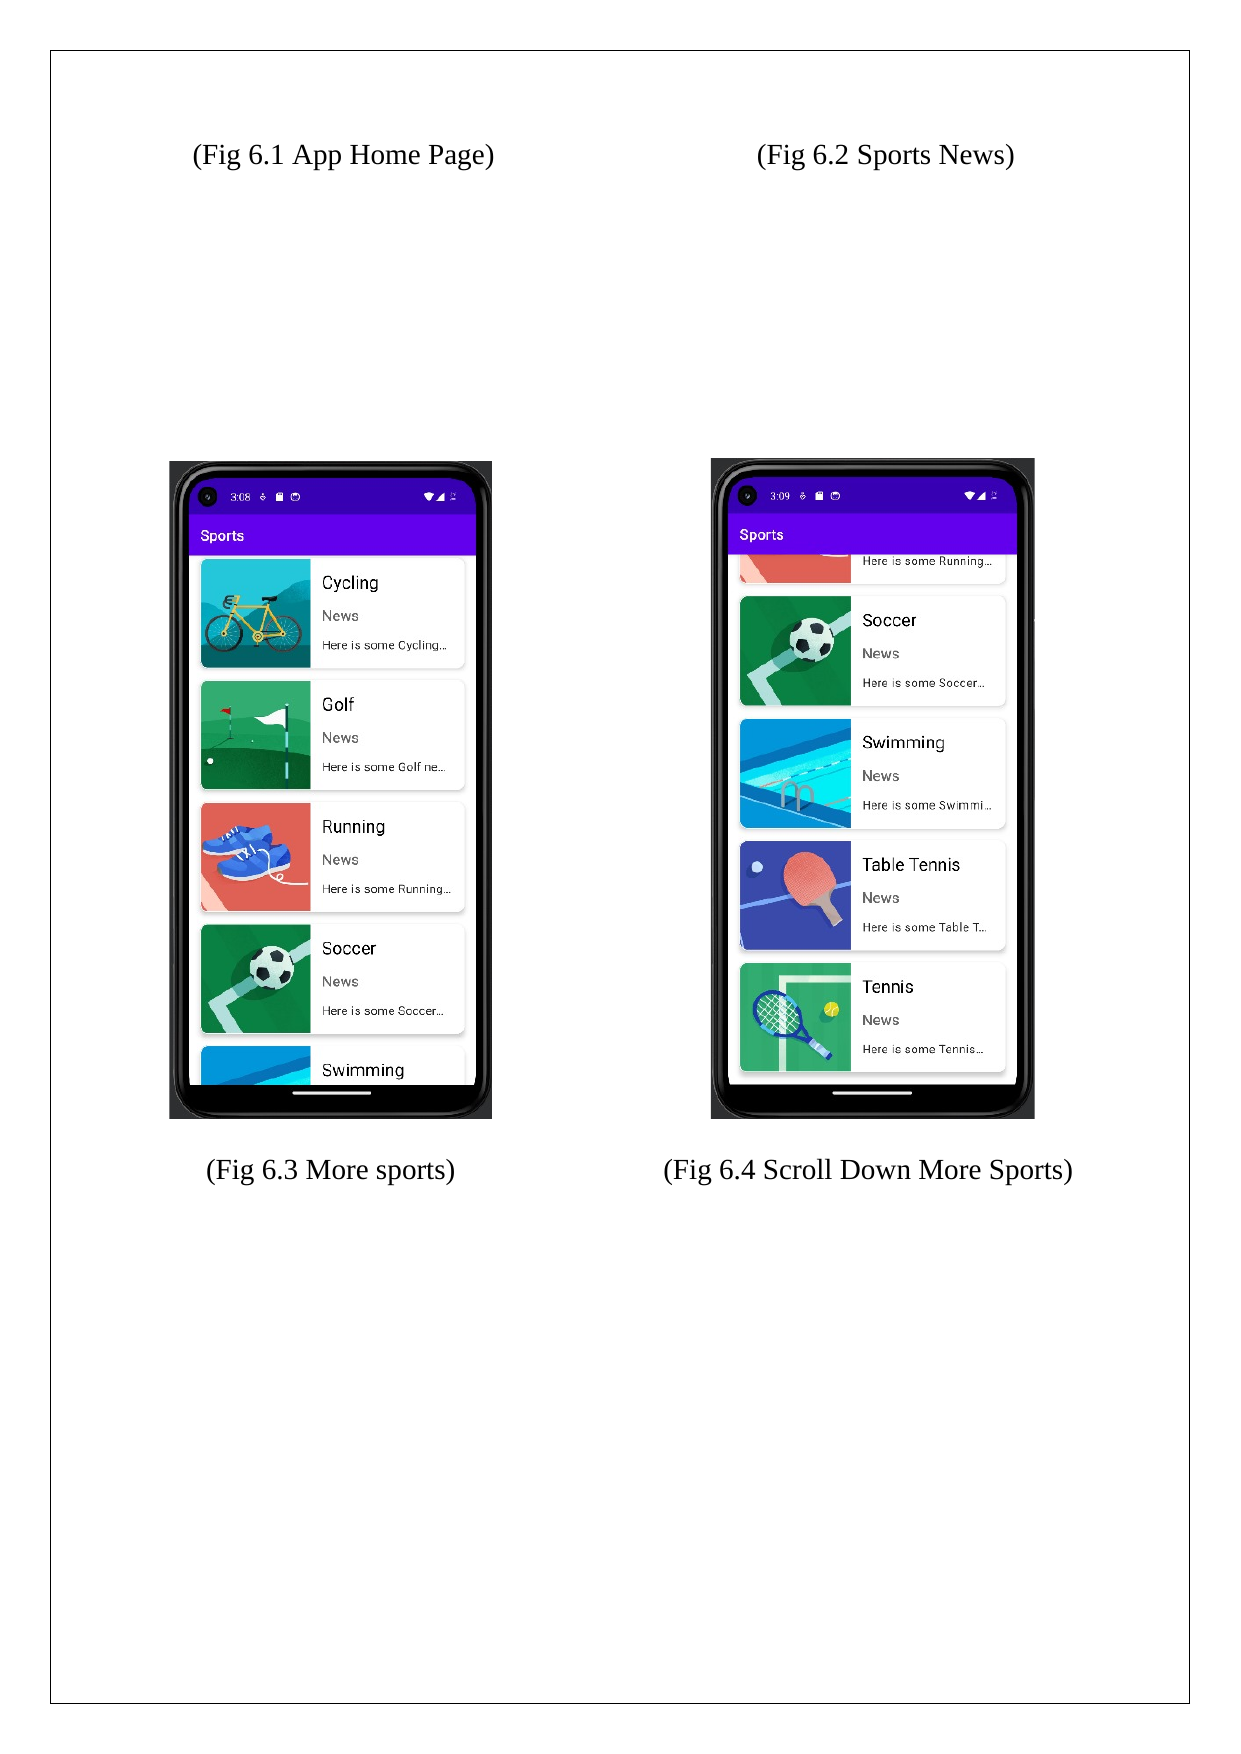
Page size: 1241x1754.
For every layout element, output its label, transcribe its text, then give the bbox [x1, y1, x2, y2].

picture [169, 461, 492, 1119]
text (Fig 6.1 App Home Page) (Fig 6.2 Sports News) [185, 137, 1137, 171]
picture [710, 458, 1035, 1119]
text (Fig 6.3 More sports) (Fig 6.4 Scroll Down More Sports) [147, 1152, 1137, 1186]
